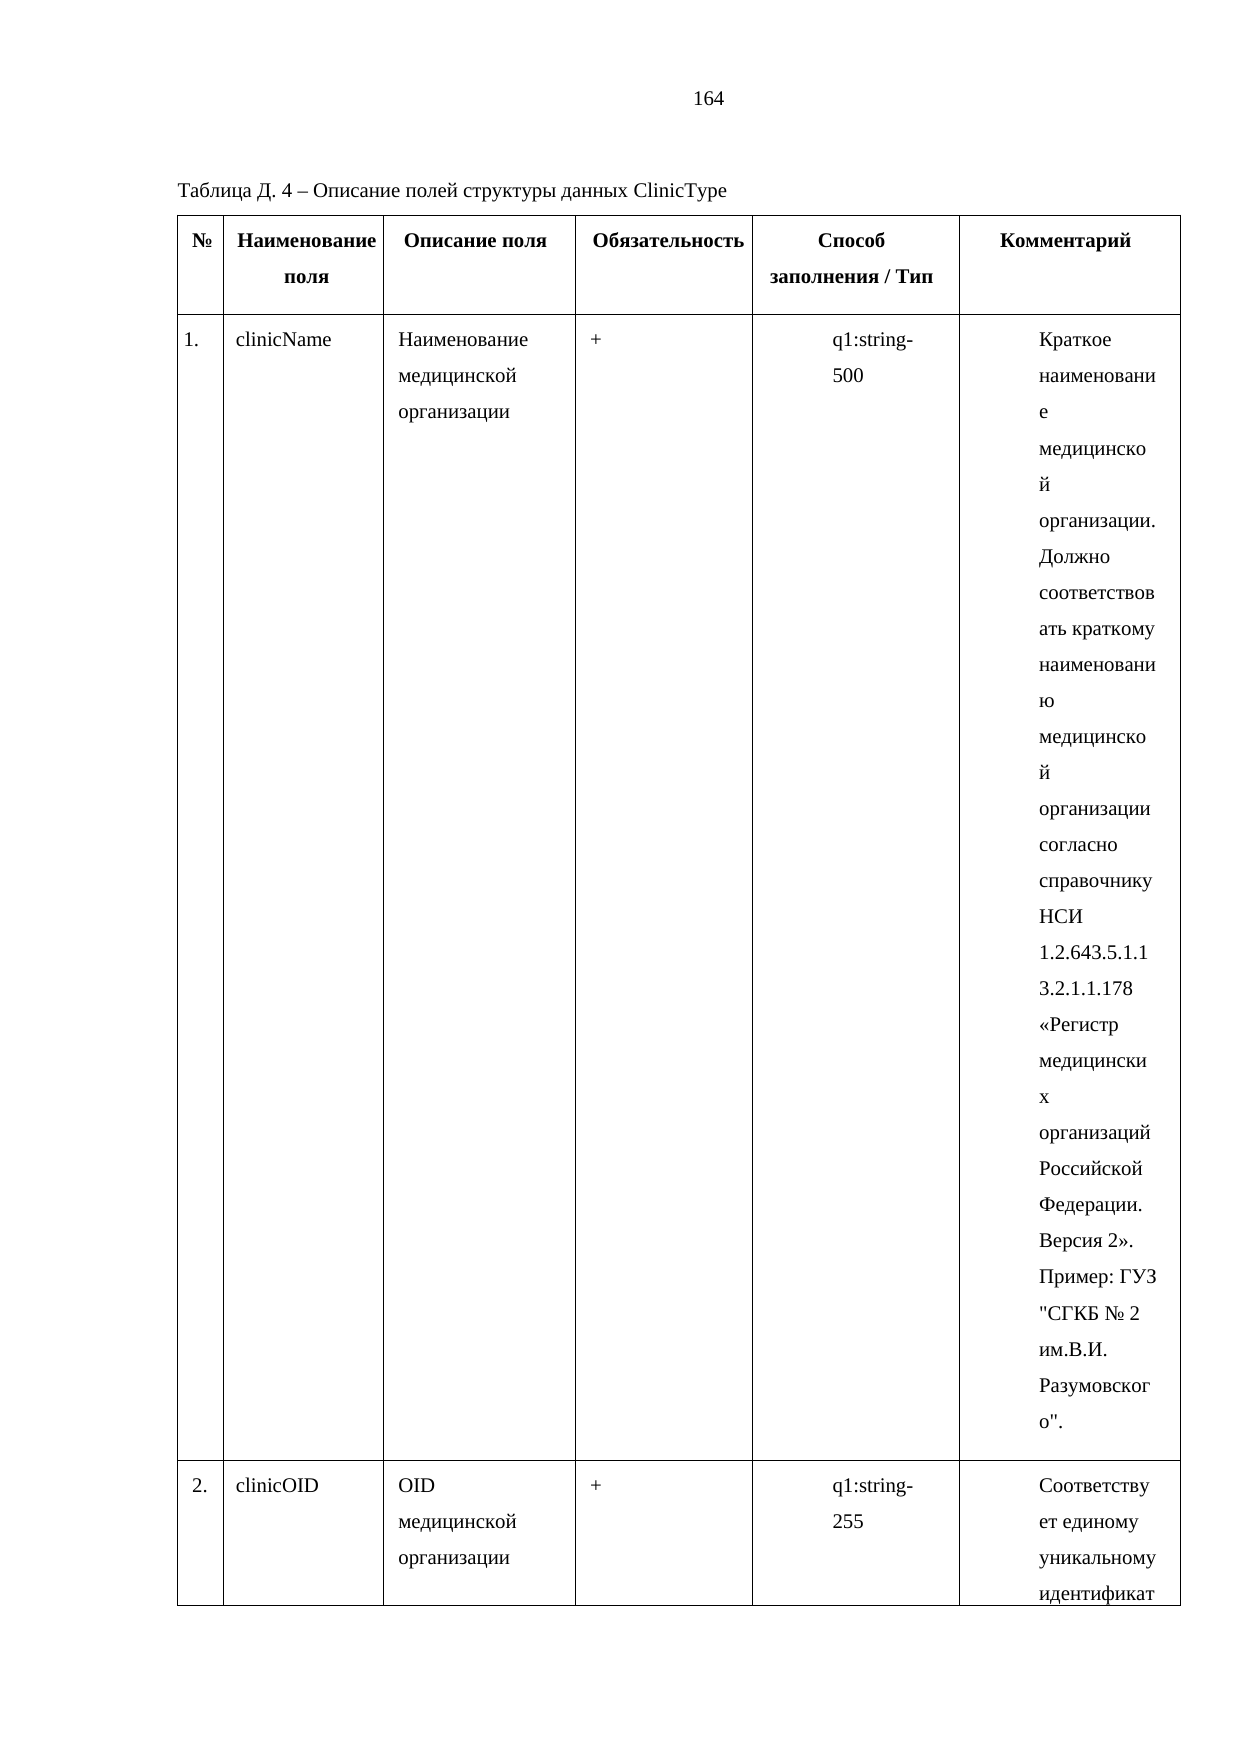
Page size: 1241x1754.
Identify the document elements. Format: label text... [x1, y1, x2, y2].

table_cell Наименование медицинской организации [384, 315, 575, 1459]
table_header Обязательность [576, 216, 752, 314]
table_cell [384, 1461, 575, 1605]
table_cell clinicOID [224, 1461, 383, 1605]
table_header № [178, 216, 223, 314]
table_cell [960, 1461, 1180, 1605]
table_header Наименование поля [224, 216, 383, 314]
table_cell [178, 315, 223, 1459]
table_cell + [576, 315, 752, 1459]
table_header Способ заполнения / Тип [753, 216, 959, 314]
table_header Комментарий [960, 216, 1180, 314]
table_cell q1:string-500 [753, 315, 959, 1459]
table_cell + [576, 1461, 752, 1605]
table_cell clinicName [224, 315, 383, 1459]
table_cell Краткое наименование медицинской организации. Должно соответствовать краткому наименованию медицинской организации согласно справочнику НСИ 1.2.643.5.1.13.2.1.1.178 «Регистр медицинских организаций Российской Федерации. Версия 2». Пример: ГУЗ "СГКБ № 2 им.В.И. Разумовского". [960, 315, 1180, 1459]
table_cell [178, 1461, 223, 1605]
table_header Описание поля [384, 216, 575, 314]
text Таблица Д. – Описание полей структуры данных ClinicType [177, 178, 1152, 202]
table_cell q1:string-255 [753, 1461, 959, 1605]
